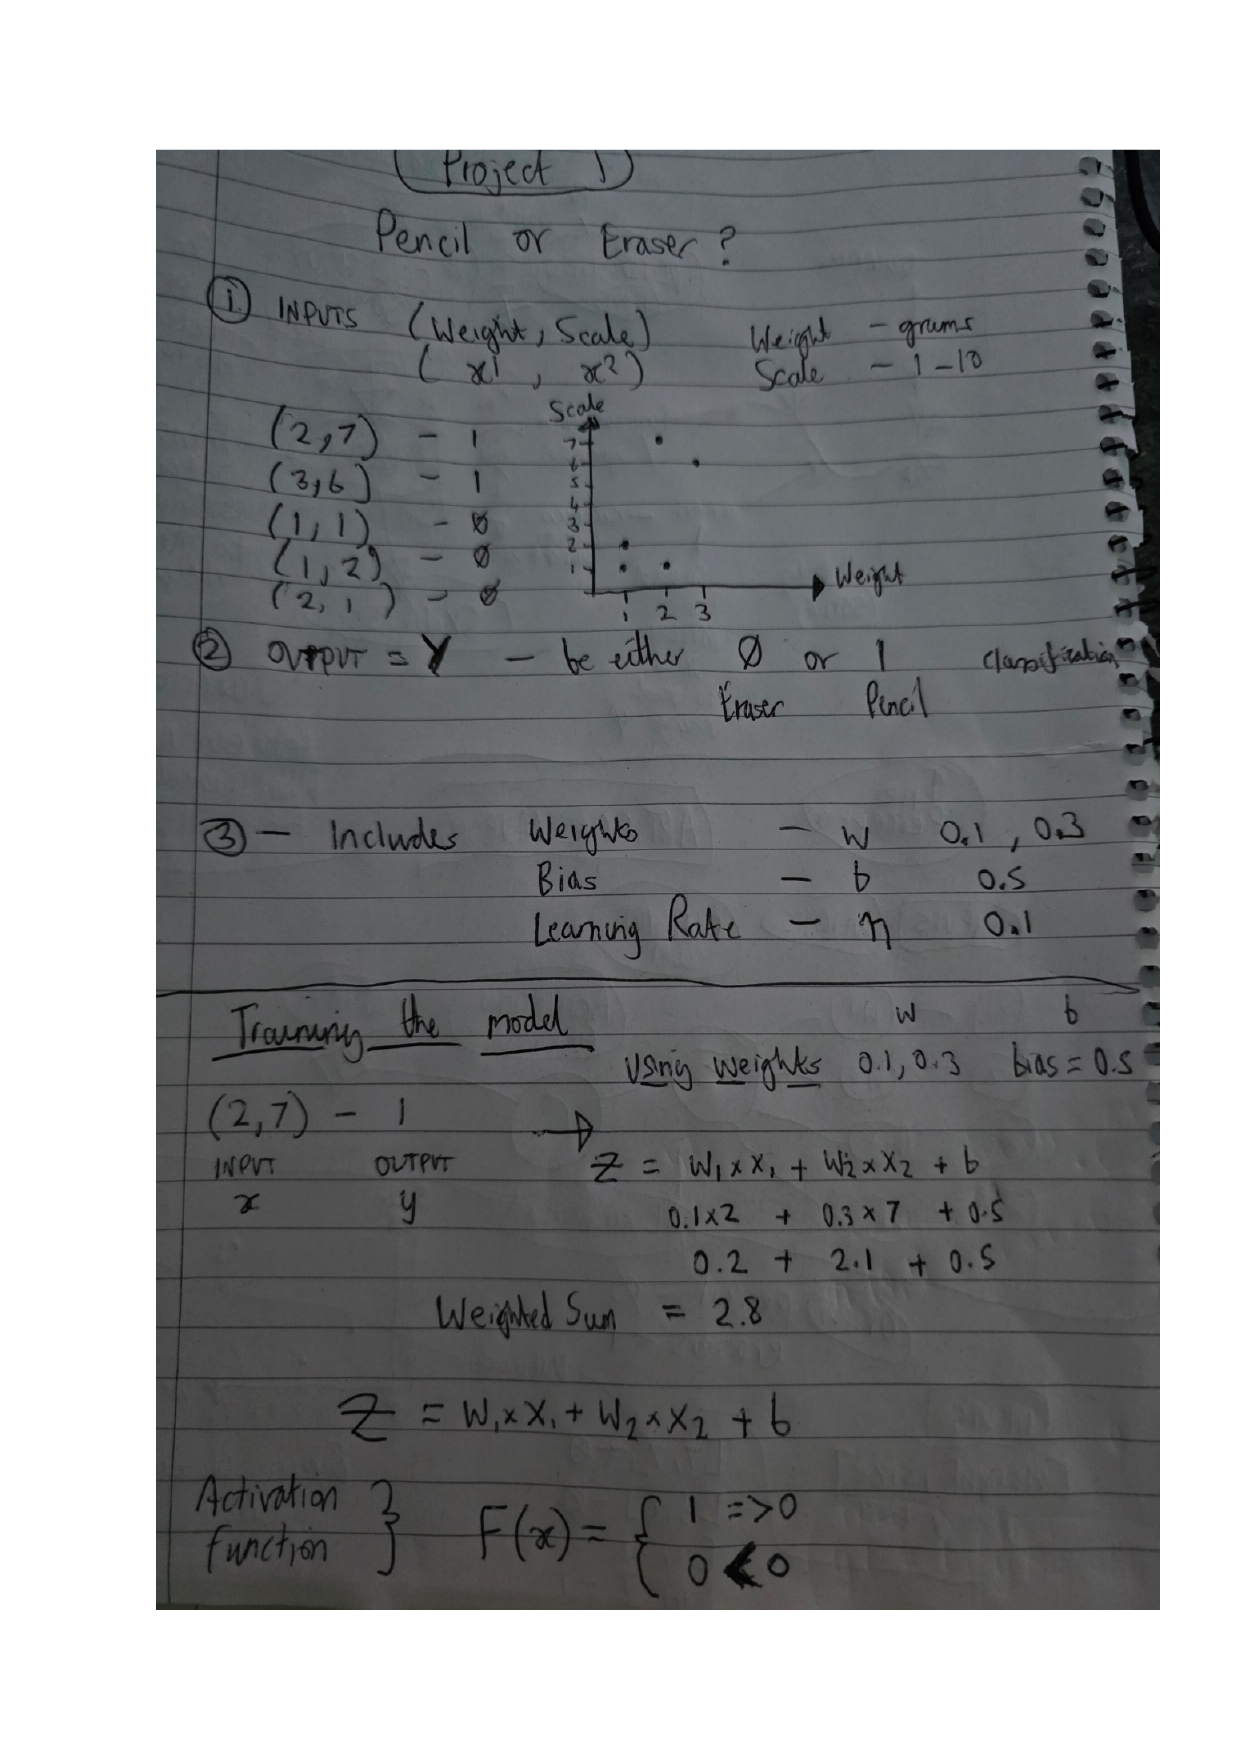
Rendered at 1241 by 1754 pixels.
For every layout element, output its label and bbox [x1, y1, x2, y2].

picture [157, 151, 1158, 1608]
